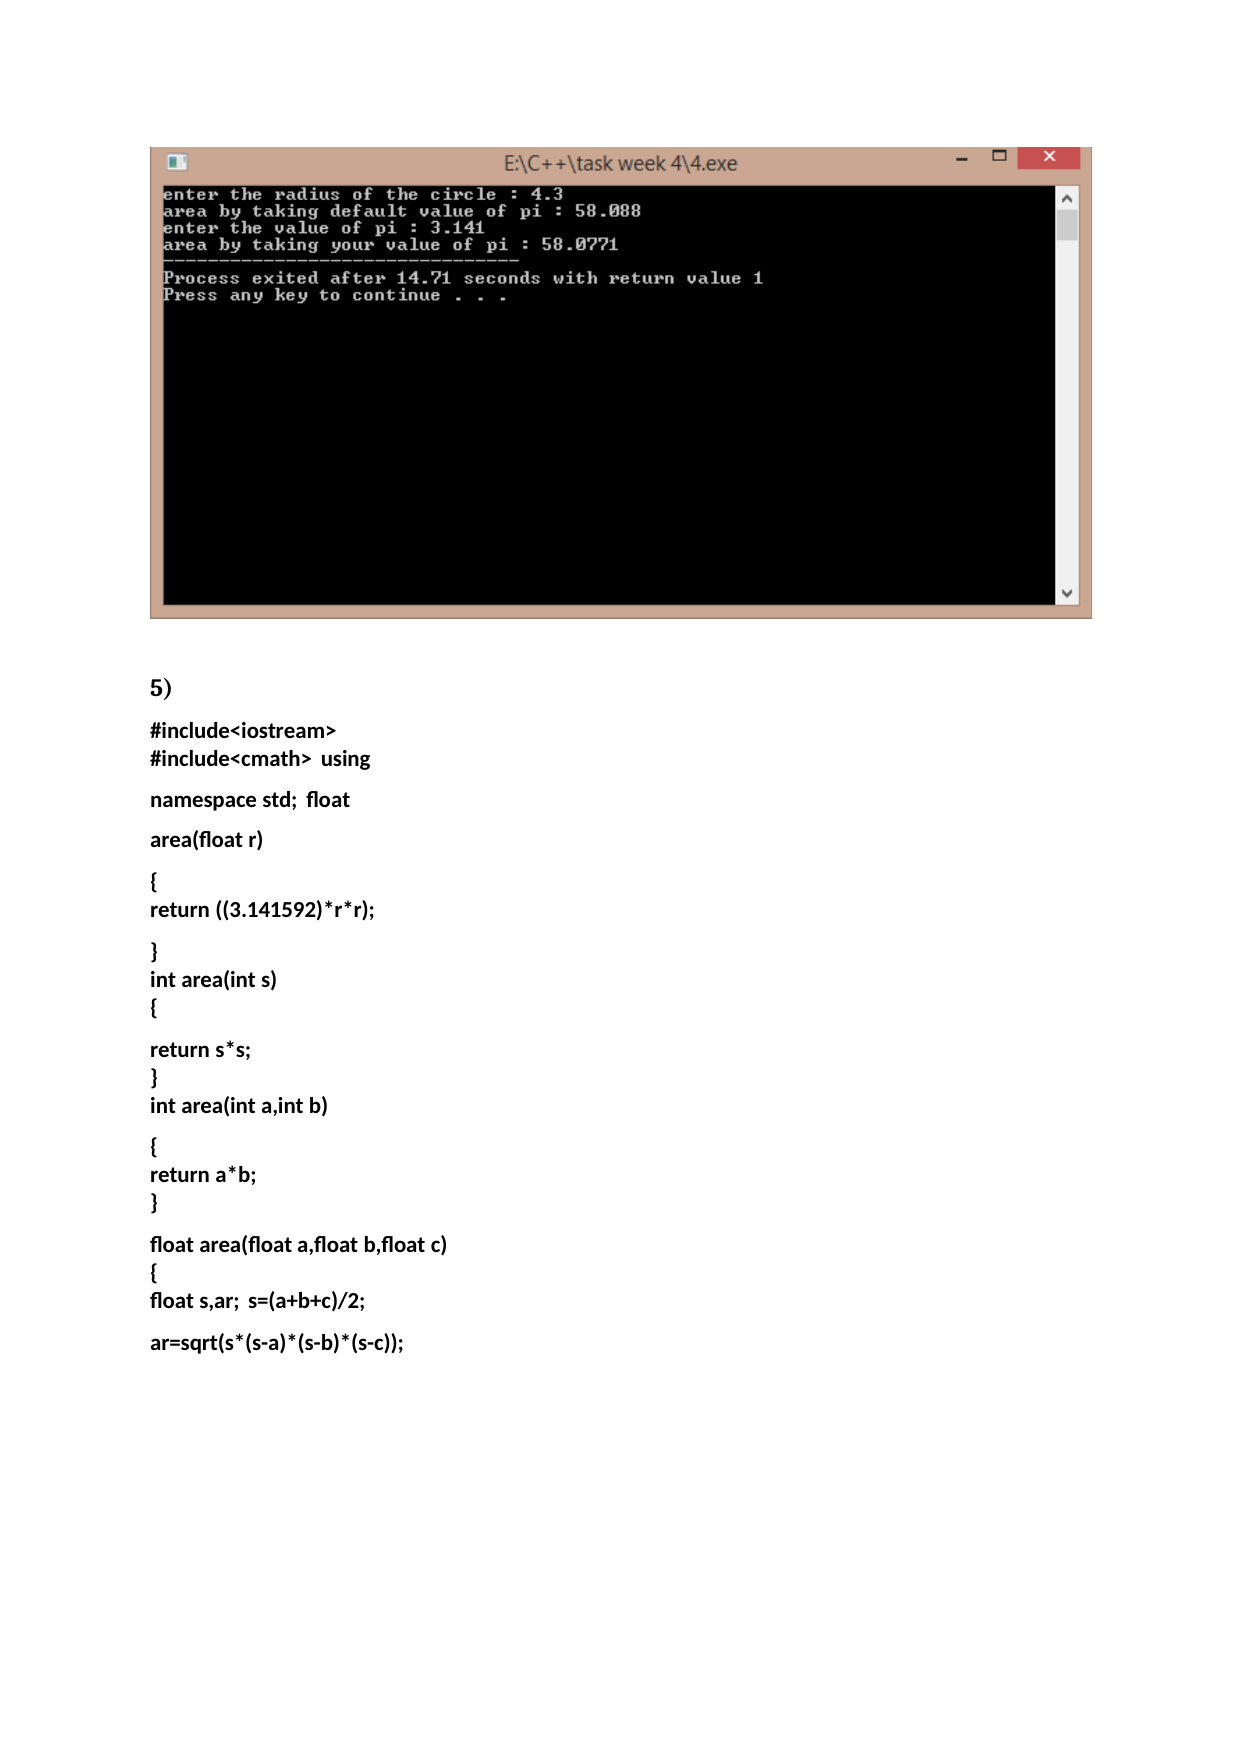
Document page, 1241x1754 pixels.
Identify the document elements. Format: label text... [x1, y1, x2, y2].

text return s*s; [150, 1035, 1101, 1063]
text ar=sqrt(s*(s-a)*(s-b)*(s-c)); [150, 1327, 1101, 1356]
text } [150, 1188, 1101, 1217]
text } [150, 937, 1101, 965]
text int area(int a,int b) [150, 1091, 1101, 1119]
text { [150, 1258, 1101, 1286]
text return a*b; [150, 1161, 1101, 1188]
text #include<iostream> [150, 716, 1101, 744]
text float s,ar; s=(a+b+c)/2; [150, 1286, 403, 1314]
text #include<cmath> using namespace std; float area(float r) [150, 744, 392, 853]
subtitle 5) [150, 674, 1101, 703]
text float area(float a,float b,float c) [150, 1230, 1101, 1258]
text { [150, 993, 1101, 1021]
text int area(int s) [150, 965, 1101, 993]
text { [150, 866, 1101, 895]
picture [150, 147, 1093, 619]
text } [150, 1063, 1101, 1091]
text { [150, 1132, 1101, 1161]
text return ((3.141592)*r*r); [150, 895, 1101, 923]
